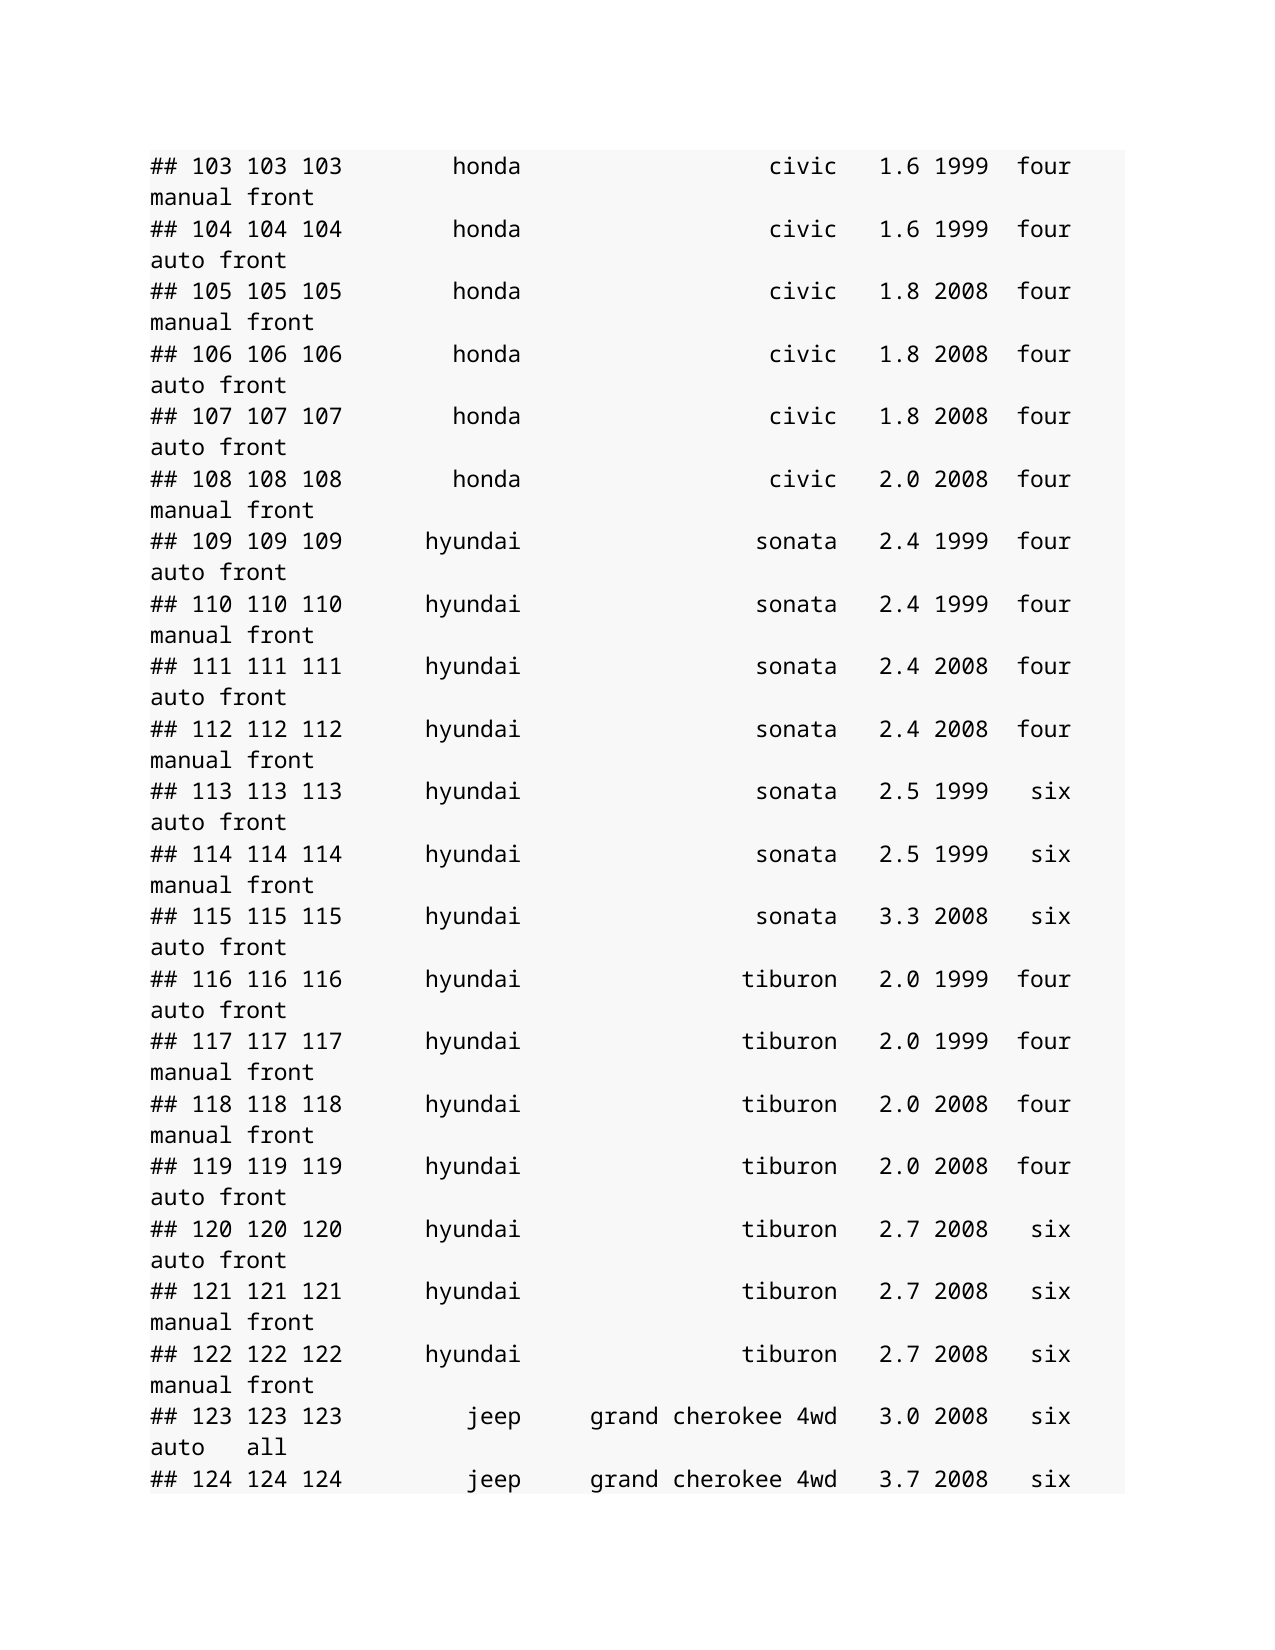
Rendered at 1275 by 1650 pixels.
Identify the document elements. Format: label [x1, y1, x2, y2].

text [150, 150, 1125, 1494]
